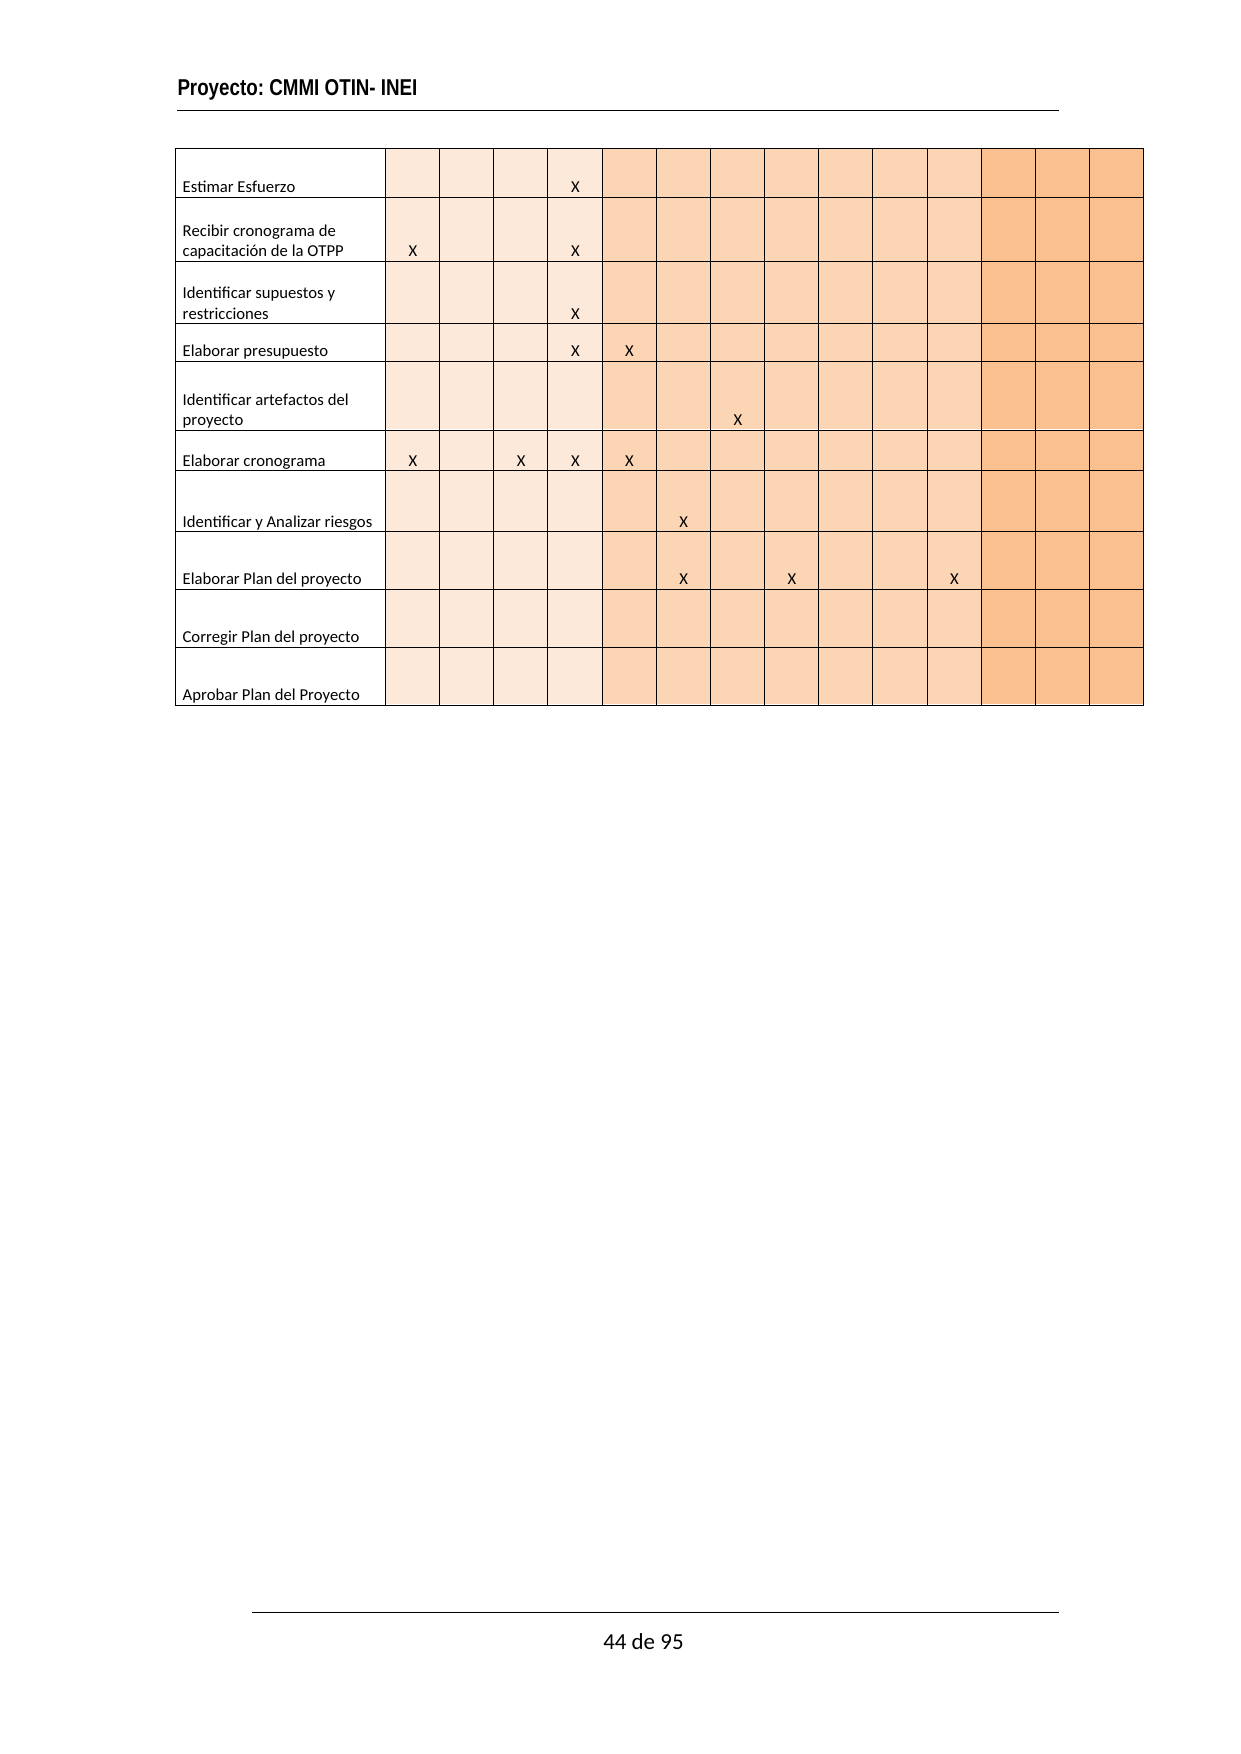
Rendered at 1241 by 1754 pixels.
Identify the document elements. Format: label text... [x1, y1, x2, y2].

table_cell X [386, 431, 439, 470]
table_cell [873, 262, 927, 323]
table_cell [819, 262, 872, 323]
table_cell Estimar Esfuerzo [176, 149, 385, 197]
table_cell [386, 324, 439, 361]
table_cell [386, 262, 439, 323]
table_cell [603, 262, 656, 323]
table_cell X [765, 532, 818, 589]
table_cell Elaborar presupuesto [176, 324, 385, 361]
table_cell [386, 149, 439, 197]
table_cell [440, 149, 493, 197]
table_cell [494, 532, 547, 589]
table_cell [603, 532, 656, 589]
table_cell [982, 590, 1035, 647]
table_cell [494, 198, 547, 261]
table_cell [548, 590, 602, 647]
table_cell [765, 431, 818, 470]
table_cell X [548, 324, 602, 361]
table_cell [494, 471, 547, 531]
table_cell [494, 324, 547, 361]
table_cell [982, 431, 1035, 470]
table_cell [873, 198, 927, 261]
table_cell [603, 590, 656, 647]
table_cell [440, 198, 493, 261]
table_cell [1036, 431, 1089, 470]
table_cell [1036, 198, 1089, 261]
table_cell [765, 198, 818, 261]
table_cell [386, 648, 439, 704]
table_cell [440, 532, 493, 589]
table_cell [657, 262, 710, 323]
table_cell [765, 362, 818, 429]
table_cell [711, 262, 764, 323]
table_cell [819, 648, 872, 704]
table_cell [982, 471, 1035, 531]
table_cell [603, 362, 656, 429]
table_cell [982, 198, 1035, 261]
table_cell X [711, 362, 764, 429]
table_cell [1090, 532, 1143, 589]
table_cell [928, 149, 981, 197]
table_cell [386, 532, 439, 589]
table_cell [982, 532, 1035, 589]
table_cell [494, 362, 547, 429]
table_cell [386, 590, 439, 647]
table_cell Elaborar cronograma [176, 431, 385, 470]
table_cell X [657, 471, 710, 531]
table_cell X [548, 262, 602, 323]
table_cell [548, 532, 602, 589]
table_cell Identificar supuestos y restricciones [176, 262, 385, 323]
table_cell [657, 198, 710, 261]
table_cell [1036, 471, 1089, 531]
table_cell [440, 471, 493, 531]
table_cell [765, 590, 818, 647]
table_cell [386, 471, 439, 531]
table_cell [1090, 262, 1143, 323]
table_cell [711, 324, 764, 361]
table_cell [711, 648, 764, 704]
table_cell [711, 471, 764, 531]
table_cell Elaborar Plan del proyecto [176, 532, 385, 589]
table_cell Identificar y Analizar riesgos [176, 471, 385, 531]
table_cell [440, 362, 493, 429]
table_cell X [548, 431, 602, 470]
table_cell [711, 431, 764, 470]
table_cell [440, 262, 493, 323]
table_cell X [548, 198, 602, 261]
table_cell X [928, 532, 981, 589]
table_cell X [386, 198, 439, 261]
table_cell [494, 262, 547, 323]
table_cell X [548, 149, 602, 197]
table_cell [819, 471, 872, 531]
table_cell [1036, 648, 1089, 704]
table_cell [657, 648, 710, 704]
table_cell [494, 149, 547, 197]
table_cell [928, 324, 981, 361]
table_cell [603, 471, 656, 531]
table_cell [657, 590, 710, 647]
table_cell [711, 198, 764, 261]
table_cell Recibir cronograma de capacitación de la OTPP [176, 198, 385, 261]
table_cell [440, 324, 493, 361]
table_cell [873, 362, 927, 429]
table_cell [765, 262, 818, 323]
table_cell [548, 471, 602, 531]
table_cell [440, 590, 493, 647]
table_cell [928, 648, 981, 704]
table_cell [819, 198, 872, 261]
table_cell [1090, 431, 1143, 470]
table_cell [603, 149, 656, 197]
table_cell [603, 198, 656, 261]
table_cell [711, 149, 764, 197]
table_cell [928, 262, 981, 323]
table_cell [873, 149, 927, 197]
table_cell X [657, 532, 710, 589]
table_cell X [494, 431, 547, 470]
table_cell [982, 324, 1035, 361]
table_cell [548, 362, 602, 429]
table_cell [873, 324, 927, 361]
table_cell [819, 149, 872, 197]
table_cell X [603, 324, 656, 361]
table_cell [657, 324, 710, 361]
table_cell [1036, 532, 1089, 589]
table_cell [765, 471, 818, 531]
table_cell [1036, 324, 1089, 361]
table_cell [440, 648, 493, 704]
table_cell [928, 198, 981, 261]
table_cell [982, 362, 1035, 429]
table_cell [819, 431, 872, 470]
table_cell [1090, 324, 1143, 361]
table_cell [1036, 262, 1089, 323]
table_cell [928, 590, 981, 647]
table_cell [928, 362, 981, 429]
table_cell [982, 262, 1035, 323]
table_cell [548, 648, 602, 704]
table_cell [873, 471, 927, 531]
table_cell [765, 648, 818, 704]
table_cell [440, 431, 493, 470]
table_cell [1090, 149, 1143, 197]
table_cell [657, 149, 710, 197]
table_cell [711, 532, 764, 589]
table_cell [1036, 590, 1089, 647]
table_cell [1090, 471, 1143, 531]
table_cell [711, 590, 764, 647]
table_cell Identificar artefactos del proyecto [176, 362, 385, 429]
table_cell [1090, 648, 1143, 704]
table_cell [1090, 362, 1143, 429]
table_cell [765, 324, 818, 361]
table_cell [982, 648, 1035, 704]
table_cell [603, 648, 656, 704]
table_cell [657, 362, 710, 429]
table_cell [928, 431, 981, 470]
table_cell [1036, 149, 1089, 197]
table_cell [819, 590, 872, 647]
table_cell [819, 324, 872, 361]
table_cell [873, 431, 927, 470]
table_cell Corregir Plan del proyecto [176, 590, 385, 647]
table_cell [819, 362, 872, 429]
table_cell [873, 532, 927, 589]
table_cell [873, 590, 927, 647]
table_cell [1090, 590, 1143, 647]
table_cell [928, 471, 981, 531]
table_cell [1090, 198, 1143, 261]
table_cell [386, 362, 439, 429]
table_cell [819, 532, 872, 589]
table_cell [873, 648, 927, 704]
table_cell [657, 431, 710, 470]
table_cell X [603, 431, 656, 470]
table_cell [1036, 362, 1089, 429]
table_cell Aprobar Plan del Proyecto [176, 648, 385, 704]
table_cell [494, 648, 547, 704]
table_cell [494, 590, 547, 647]
table_cell [982, 149, 1035, 197]
table_cell [765, 149, 818, 197]
